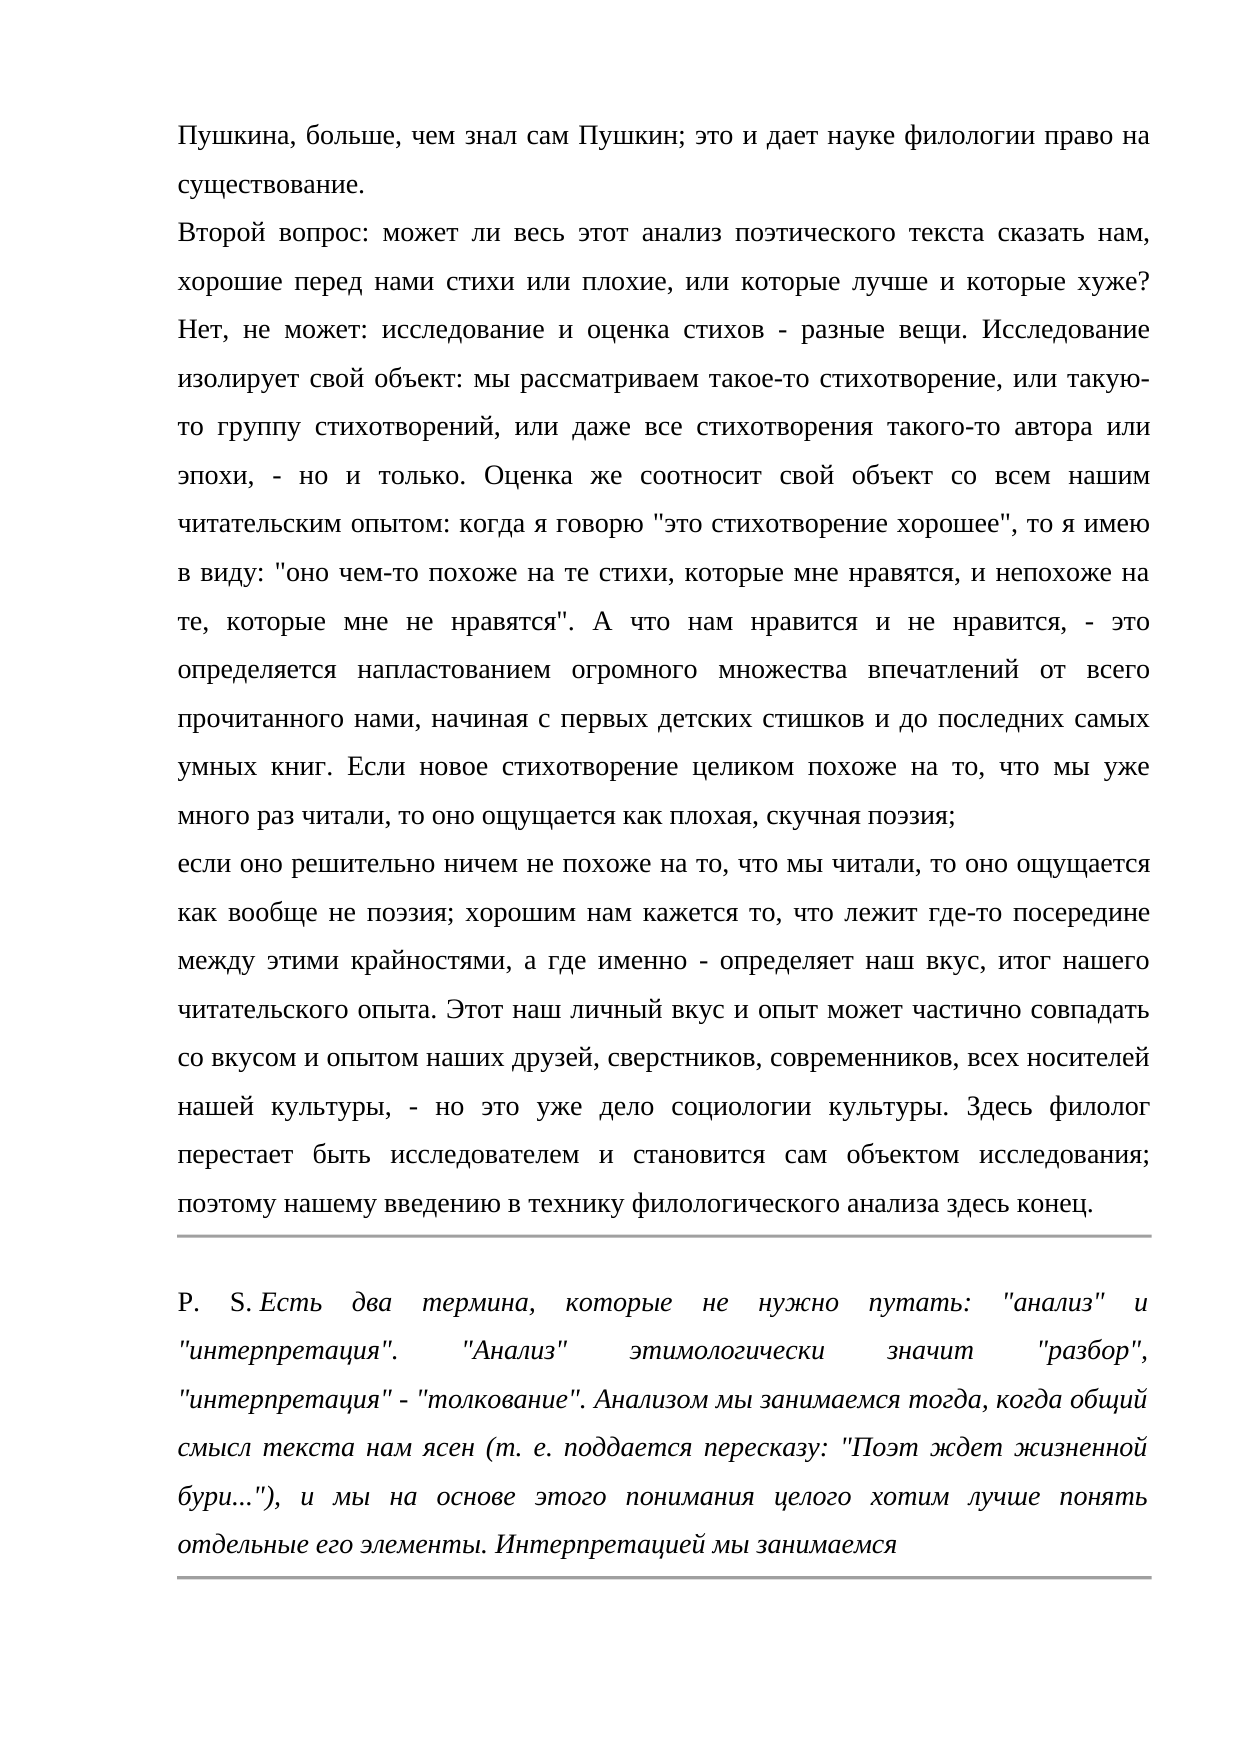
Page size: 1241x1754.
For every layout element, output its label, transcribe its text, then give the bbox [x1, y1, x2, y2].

text если оно решительно ничем не похоже на то, что мы читали, то оно ощущается как вообще не поэзия; хорошим нам кажется то, что лежит где-то посередине между этими крайностями, а где именно - определяет наш вкус, итог нашего читательского опыта. Этот наш личный вкус и опыт может частично совпадать со вкусом и опытом наших друзей, сверстников, современников, всех носителей нашей культуры, - но это уже дело социологии культуры. Здесь филолог перестает быть исследователем и становится сам объектом исследования; поэтому нашему введению в технику филологического анализа здесь конец. [177, 846, 1152, 1218]
text Р. S. Есть два термина, которые не нужно путать: "анализ" и "интерпретация". "Анализ" этимологически значит "разбор", "интерпретация" - "толкование". Анализом мы занимаемся тогда, когда общий смысл текста нам ясен (т. е. поддается пересказу: "Поэт ждет жизненной бури..."), и мы на основе этого понимания целого хотим лучше понять отдельные его элементы. Интерпретацией мы занимаемся [177, 1285, 1152, 1560]
text Второй вопрос: может ли весь этот анализ поэтического текста сказать нам, хорошие перед нами стихи или плохие, или которые лучше и которые хуже? Нет, не может: исследование и оценка стихов - разные вещи. Исследование изолирует свой объект: мы рассматриваем такое-то стихотворение, или такую-то группу стихотворений, или даже все стихотворения такого-то автора или эпохи, - но и только. Оценка же соотносит свой объект со всем нашим читательским опытом: когда я говорю "это стихотворение хорошее", то я имею в виду: "оно чем-то похоже на те стихи, которые мне нравятся, и непохоже на те, которые мне не нравятся". А что нам нравится и не нравится, - это определяется напластованием огромного множества впечатлений от всего прочитанного нами, начиная с первых детских стишков и до последних самых умных книг. Если новое стихотворение целиком похоже на то, что мы уже много раз читали, то оно ощущается как плохая, скучная поэзия; [177, 215, 1152, 830]
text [177, 118, 1152, 199]
